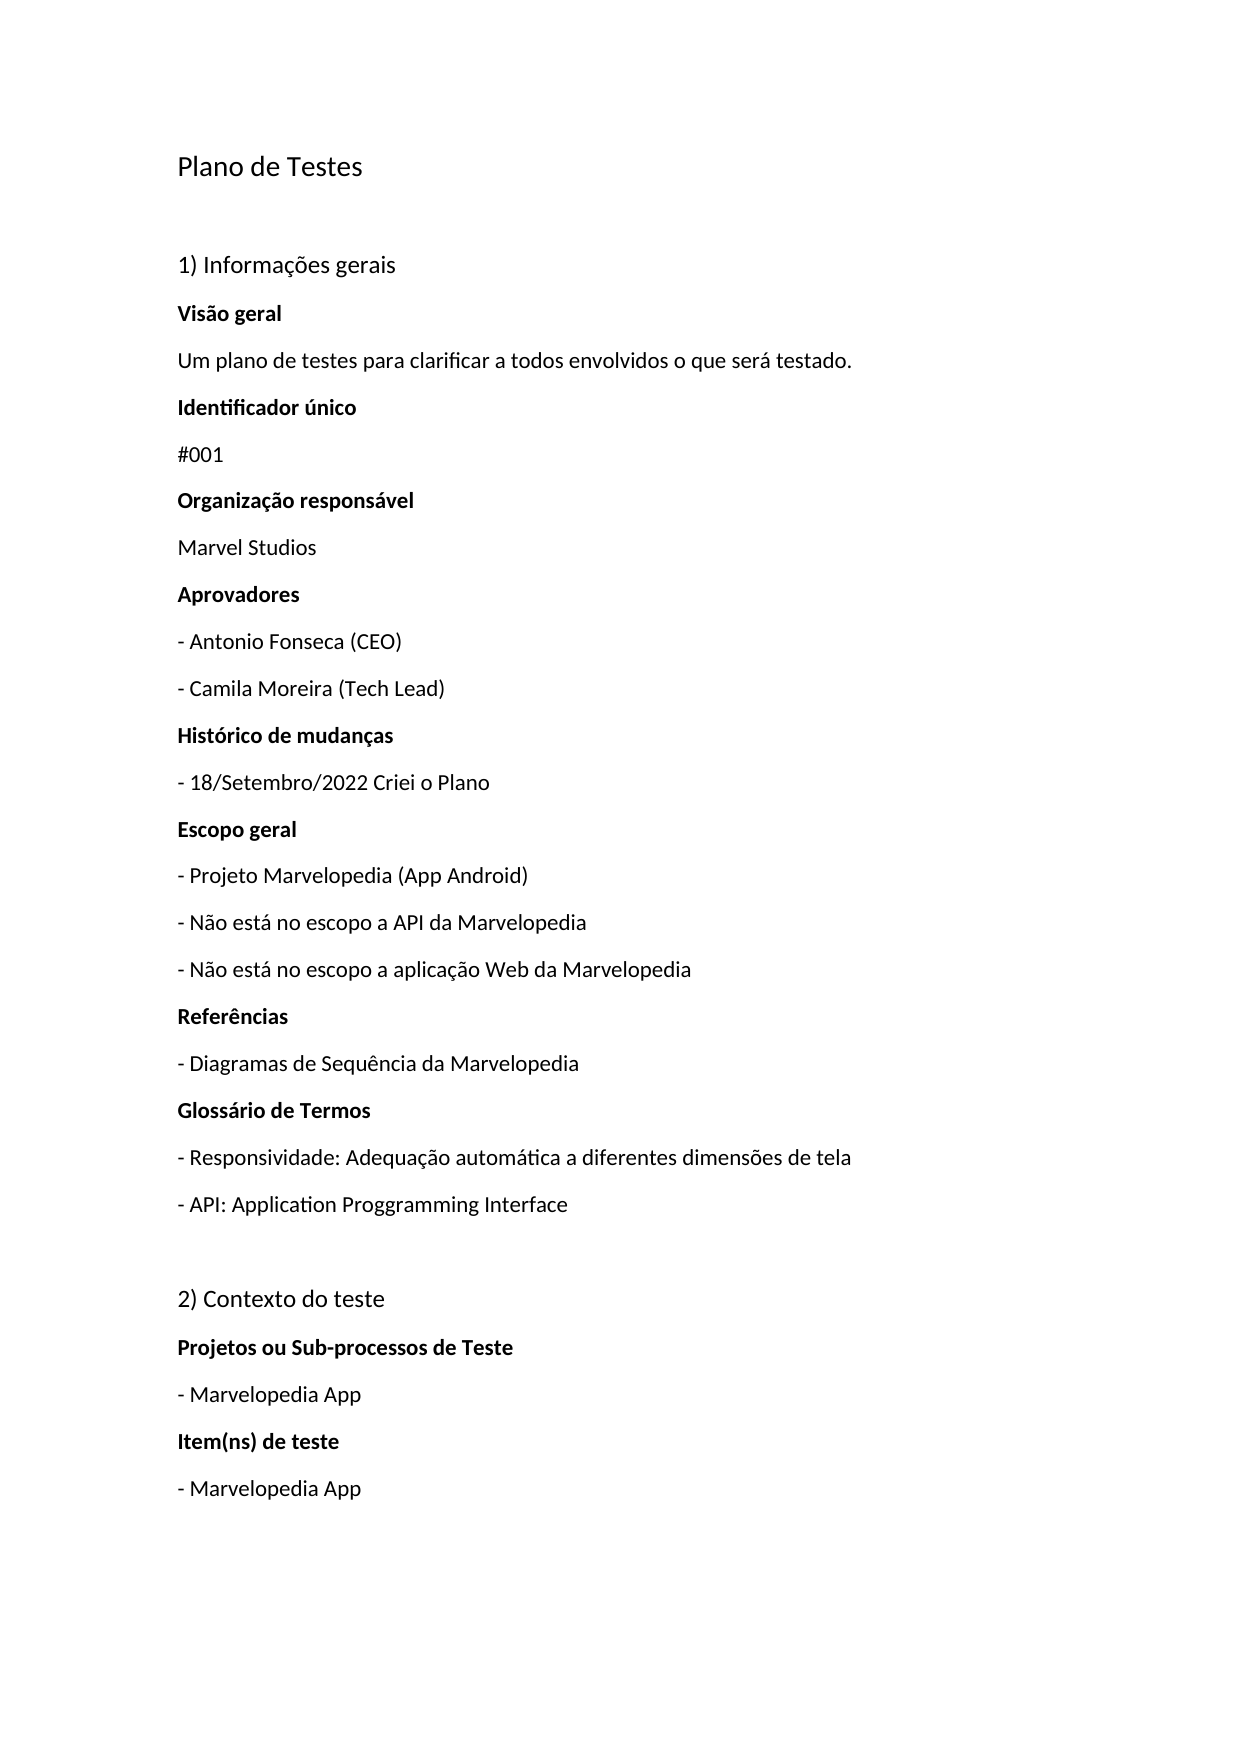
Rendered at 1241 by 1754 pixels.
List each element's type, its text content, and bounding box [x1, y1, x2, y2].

text Plano de Testes [177, 148, 1063, 183]
text Visão geral [177, 299, 1063, 327]
text Marvel Studios [177, 533, 1063, 562]
text Aprovadores [177, 580, 1063, 608]
text 2) Contexto do teste [177, 1283, 1063, 1314]
text Histórico de mudanças [177, 721, 1063, 749]
text - Antonio Fonseca (CEO) [177, 627, 1063, 655]
text - API: Application Proggramming Interface [177, 1190, 1063, 1218]
text Escopo geral [177, 815, 1063, 843]
text - Projeto Marvelopedia (App Android) [177, 862, 1063, 890]
text - Marvelopedia App [177, 1380, 1063, 1408]
text - Camila Moreira (Tech Lead) [177, 674, 1063, 702]
text #001 [177, 440, 1063, 468]
text Organização responsável [177, 487, 1063, 515]
text - Não está no escopo a API da Marvelopedia [177, 908, 1063, 937]
text Projetos ou Sub-processos de Teste [177, 1333, 1063, 1361]
text - 18/Setembro/2022 Criei o Plano [177, 768, 1063, 796]
text Identificador único [177, 393, 1063, 421]
text Referências [177, 1002, 1063, 1030]
text Um plano de testes para clarificar a todos envolvidos o que será testado. [177, 346, 1063, 374]
text - Responsividade: Adequação automática a diferentes dimensões de tela [177, 1143, 1063, 1171]
text - Não está no escopo a aplicação Web da Marvelopedia [177, 955, 1063, 983]
text - Diagramas de Sequência da Marvelopedia [177, 1049, 1063, 1077]
text Item(ns) de teste [177, 1427, 1063, 1455]
text - Marvelopedia App [177, 1474, 1063, 1502]
text 1) Informações gerais [177, 249, 1063, 280]
text Glossário de Termos [177, 1096, 1063, 1124]
